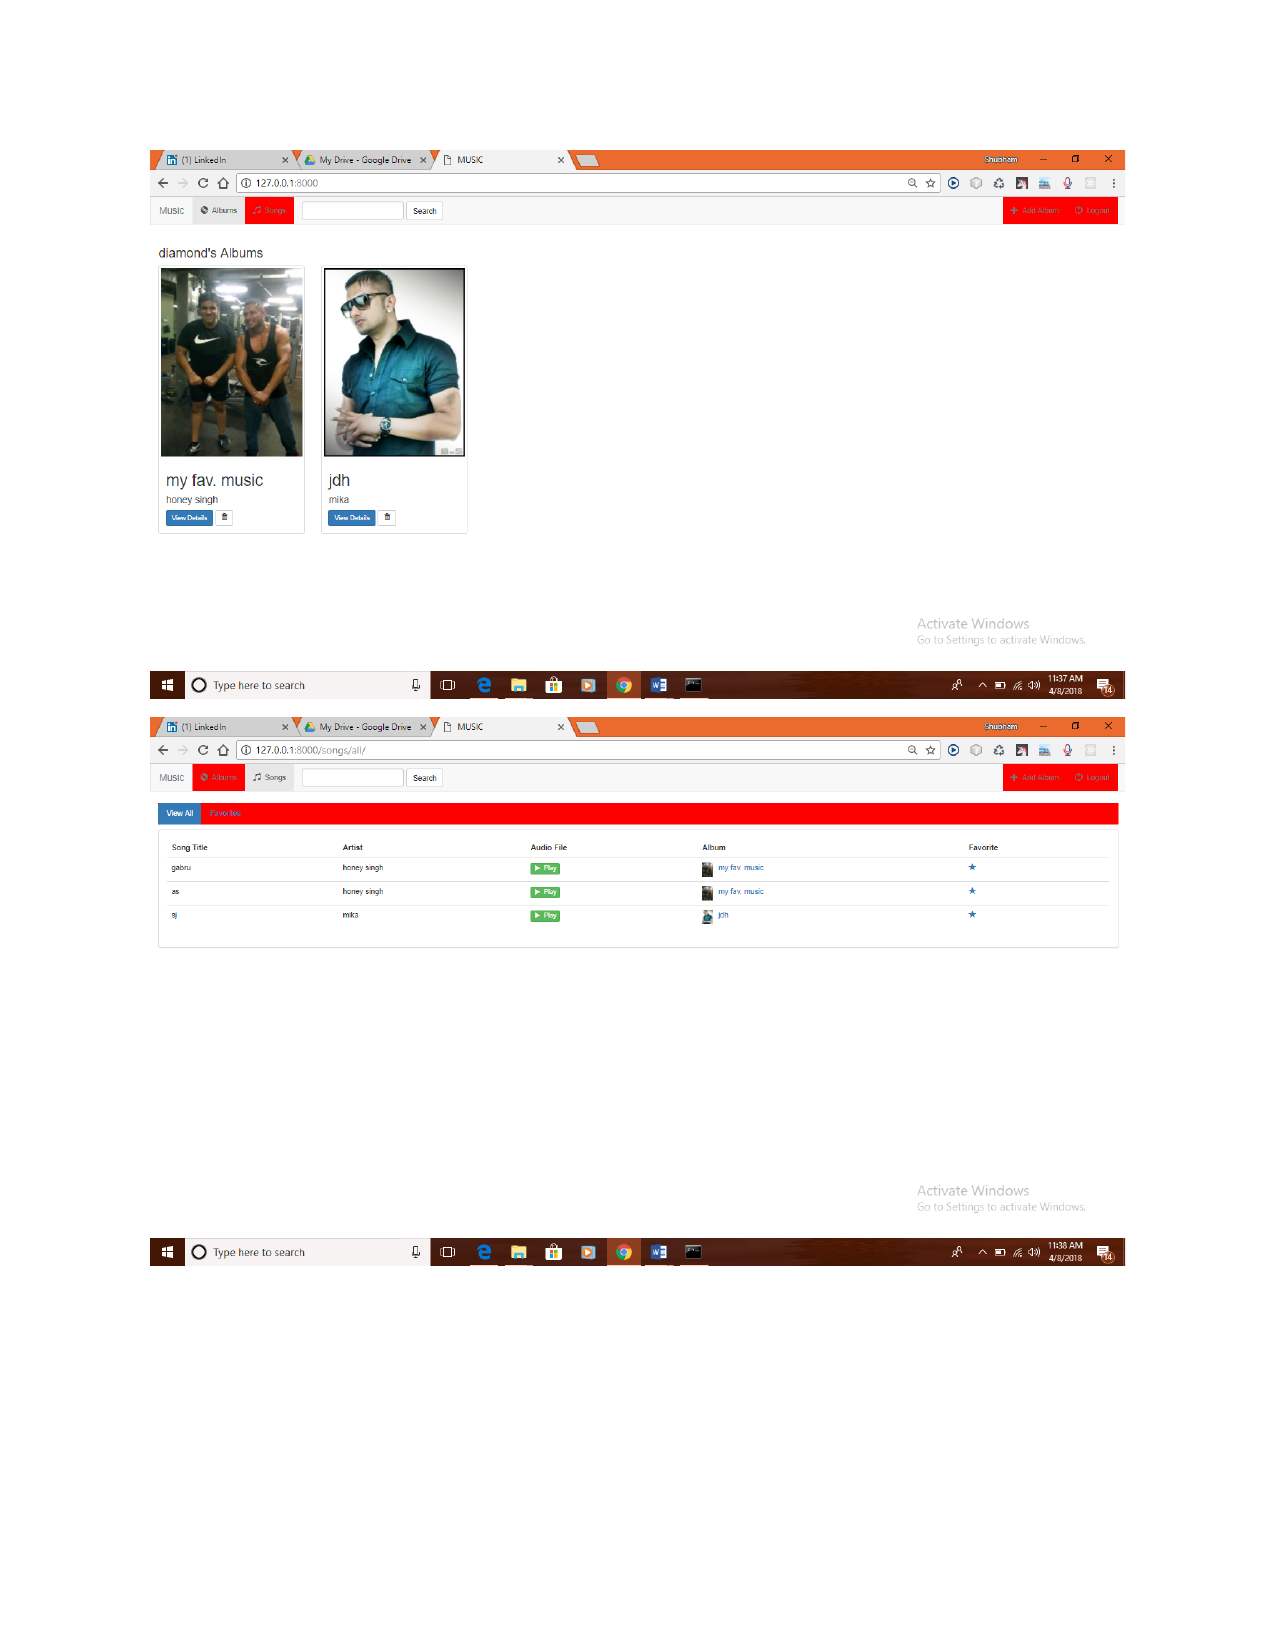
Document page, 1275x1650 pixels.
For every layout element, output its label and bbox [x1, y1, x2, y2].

picture [150, 150, 1125, 699]
picture [150, 717, 1125, 1266]
